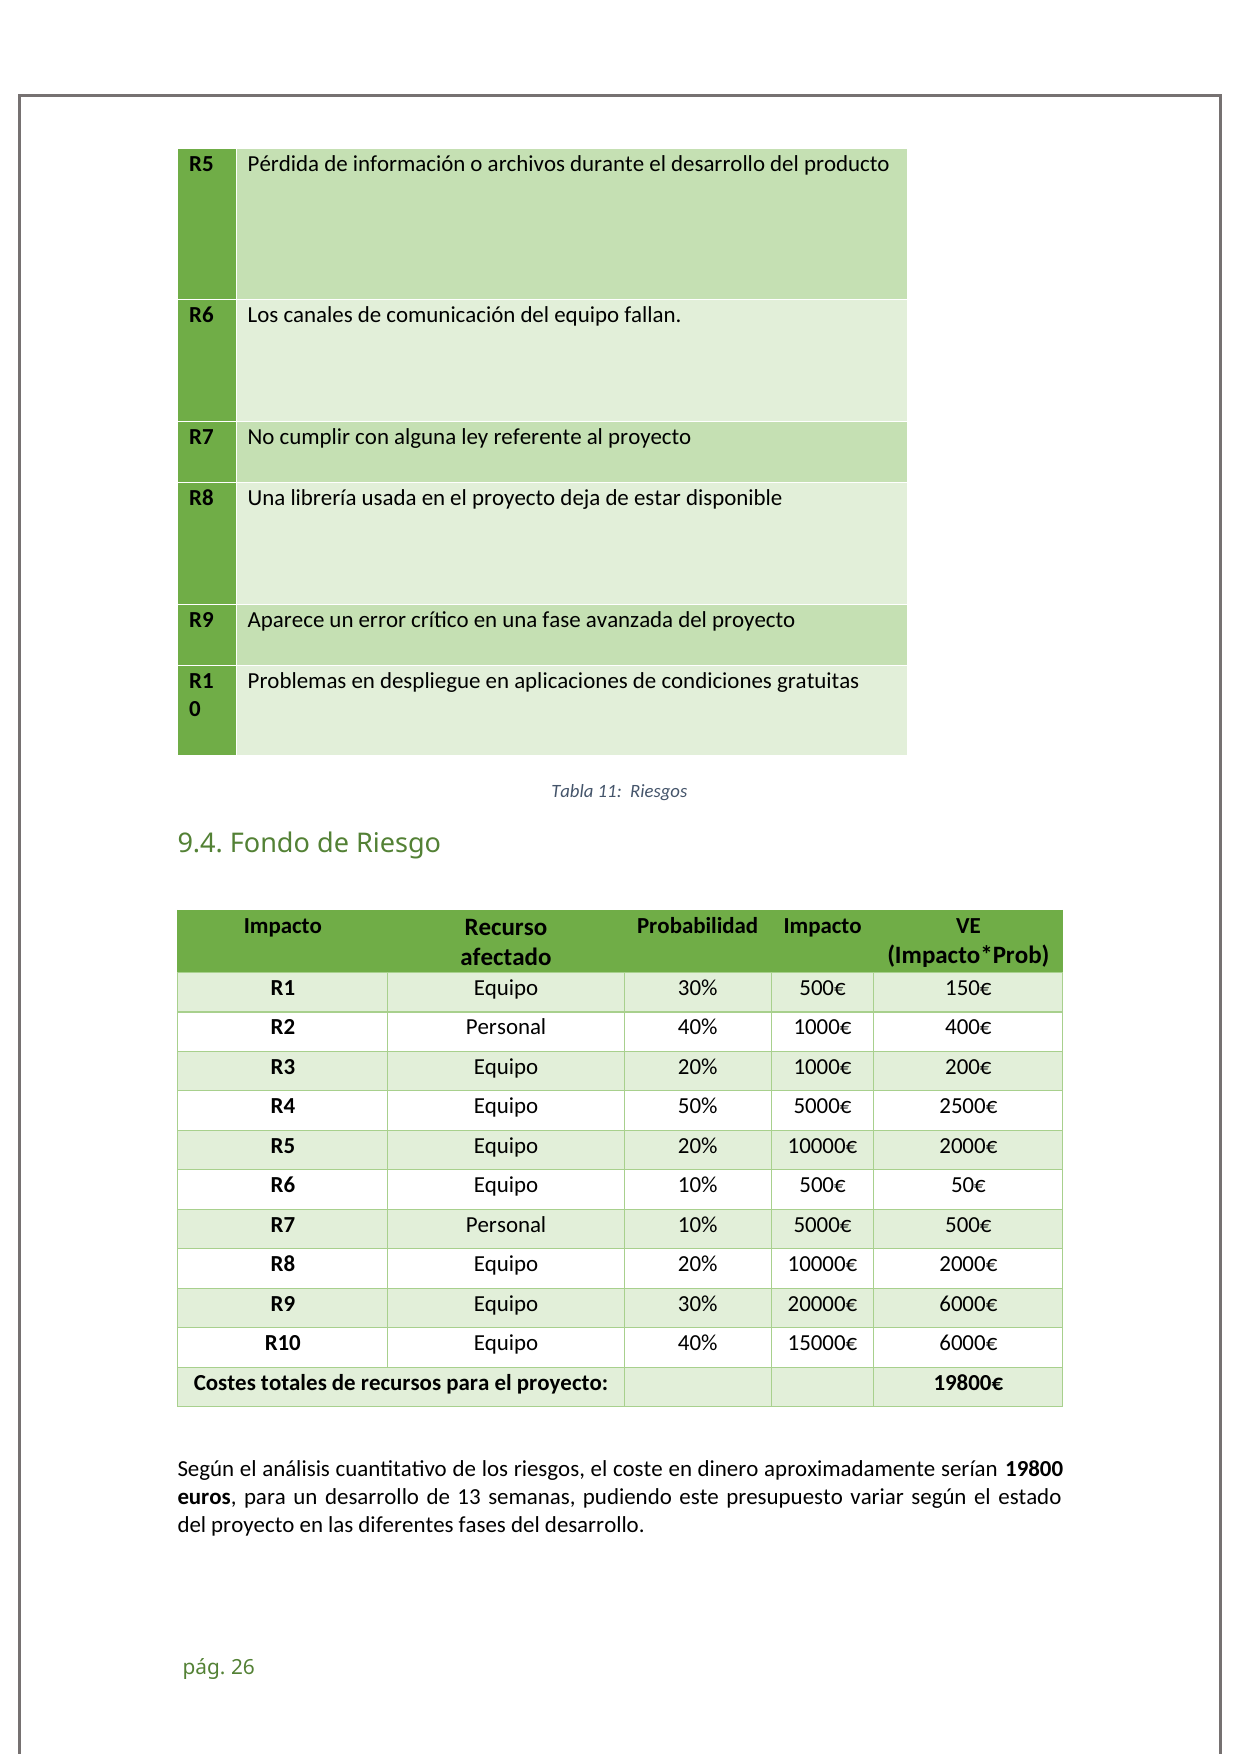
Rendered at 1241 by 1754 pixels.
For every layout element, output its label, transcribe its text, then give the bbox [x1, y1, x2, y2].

table_cell R2 [178, 1013, 387, 1051]
table_header Impacto [178, 911, 387, 972]
table_cell Equipo [388, 973, 624, 1011]
table_cell R9 [178, 605, 236, 665]
table_cell R3 [178, 1052, 387, 1090]
table_cell R7 [178, 1210, 387, 1248]
table_cell 10000€ [772, 1131, 873, 1169]
table_header Recurso afectado [388, 911, 624, 972]
table_cell 20000€ [772, 1289, 873, 1327]
table_cell Equipo [388, 1052, 624, 1090]
table_cell Equipo [388, 1170, 624, 1209]
table_cell 1000€ [772, 1052, 873, 1090]
table_cell R5 [178, 1131, 387, 1169]
table_cell Equipo [388, 1091, 624, 1130]
table_cell 10% [625, 1170, 771, 1209]
table_cell 20% [625, 1249, 771, 1288]
table_cell Aparece un error crítico en una fase avanzada del proyecto [237, 605, 907, 665]
table_cell 30% [625, 973, 771, 1011]
table_cell 500€ [772, 1170, 873, 1209]
table_cell Pérdida de información o archivos durante el desarrollo del producto [237, 149, 907, 299]
table_cell Personal [388, 1013, 624, 1051]
table_cell R9 [178, 1289, 387, 1327]
table_cell 500€ [874, 1210, 1062, 1248]
table_cell R10 [178, 666, 236, 755]
table_cell 400€ [874, 1013, 1062, 1051]
table_cell 10% [625, 1210, 771, 1248]
table_cell R4 [178, 1091, 387, 1130]
table_header Probabilidad [625, 911, 771, 972]
table_cell Personal [388, 1210, 624, 1248]
table_cell 2000€ [874, 1249, 1062, 1288]
table_cell R6 [178, 300, 236, 421]
table_cell R8 [178, 1249, 387, 1288]
table_header Impacto [772, 911, 873, 972]
table_cell 50% [625, 1091, 771, 1130]
table_cell 10000€ [772, 1249, 873, 1288]
table_cell R10 [178, 1328, 387, 1367]
table_cell 2500€ [874, 1091, 1062, 1130]
table_cell 2000€ [874, 1131, 1062, 1169]
table_cell Costes totales de recursos para el proyecto: [178, 1368, 624, 1406]
table_cell 1000€ [772, 1013, 873, 1051]
table_cell 5000€ [772, 1210, 873, 1248]
table_cell [772, 1368, 873, 1406]
table_cell [625, 1368, 771, 1406]
table_cell 500€ [772, 973, 873, 1011]
table_cell Equipo [388, 1249, 624, 1288]
table_cell R7 [178, 422, 236, 482]
subtitle 9.4. Fondo de Riesgo [177, 823, 1063, 860]
text Tabla 11: Riesgos [177, 756, 1063, 802]
table_cell 40% [625, 1328, 771, 1367]
table_cell 200€ [874, 1052, 1062, 1090]
table_cell No cumplir con alguna ley referente al proyecto [237, 422, 907, 482]
table_cell Problemas en despliegue en aplicaciones de condiciones gratuitas [237, 666, 907, 755]
table_cell R5 [178, 149, 236, 299]
table_cell Una librería usada en el proyecto deja de estar disponible [237, 483, 907, 604]
table_cell 40% [625, 1013, 771, 1051]
table_cell Equipo [388, 1328, 624, 1367]
table_header VE (Impacto*Prob) [874, 911, 1062, 972]
table_cell R1 [178, 973, 387, 1011]
table_cell 20% [625, 1052, 771, 1090]
table_cell 15000€ [772, 1328, 873, 1367]
table_cell 19800€ [874, 1368, 1062, 1406]
table_cell Equipo [388, 1131, 624, 1169]
table_cell Los canales de comunicación del equipo fallan. [237, 300, 907, 421]
table_cell Equipo [388, 1289, 624, 1327]
text Según el análisis cuantitativo de los riesgos, el coste en dinero aproximadamente serían 19800 euros, para un desarrollo de 13 semanas, pudiendo este presupuesto variar según el estado del proyecto en las diferentes fases del desarrollo. [177, 1454, 1063, 1538]
table_cell 50€ [874, 1170, 1062, 1209]
table_cell 6000€ [874, 1289, 1062, 1327]
table_cell 5000€ [772, 1091, 873, 1130]
table_cell 150€ [874, 973, 1062, 1011]
table_cell 6000€ [874, 1328, 1062, 1367]
table_cell R6 [178, 1170, 387, 1209]
table_cell 30% [625, 1289, 771, 1327]
table_cell R8 [178, 483, 236, 604]
table_cell 20% [625, 1131, 771, 1169]
